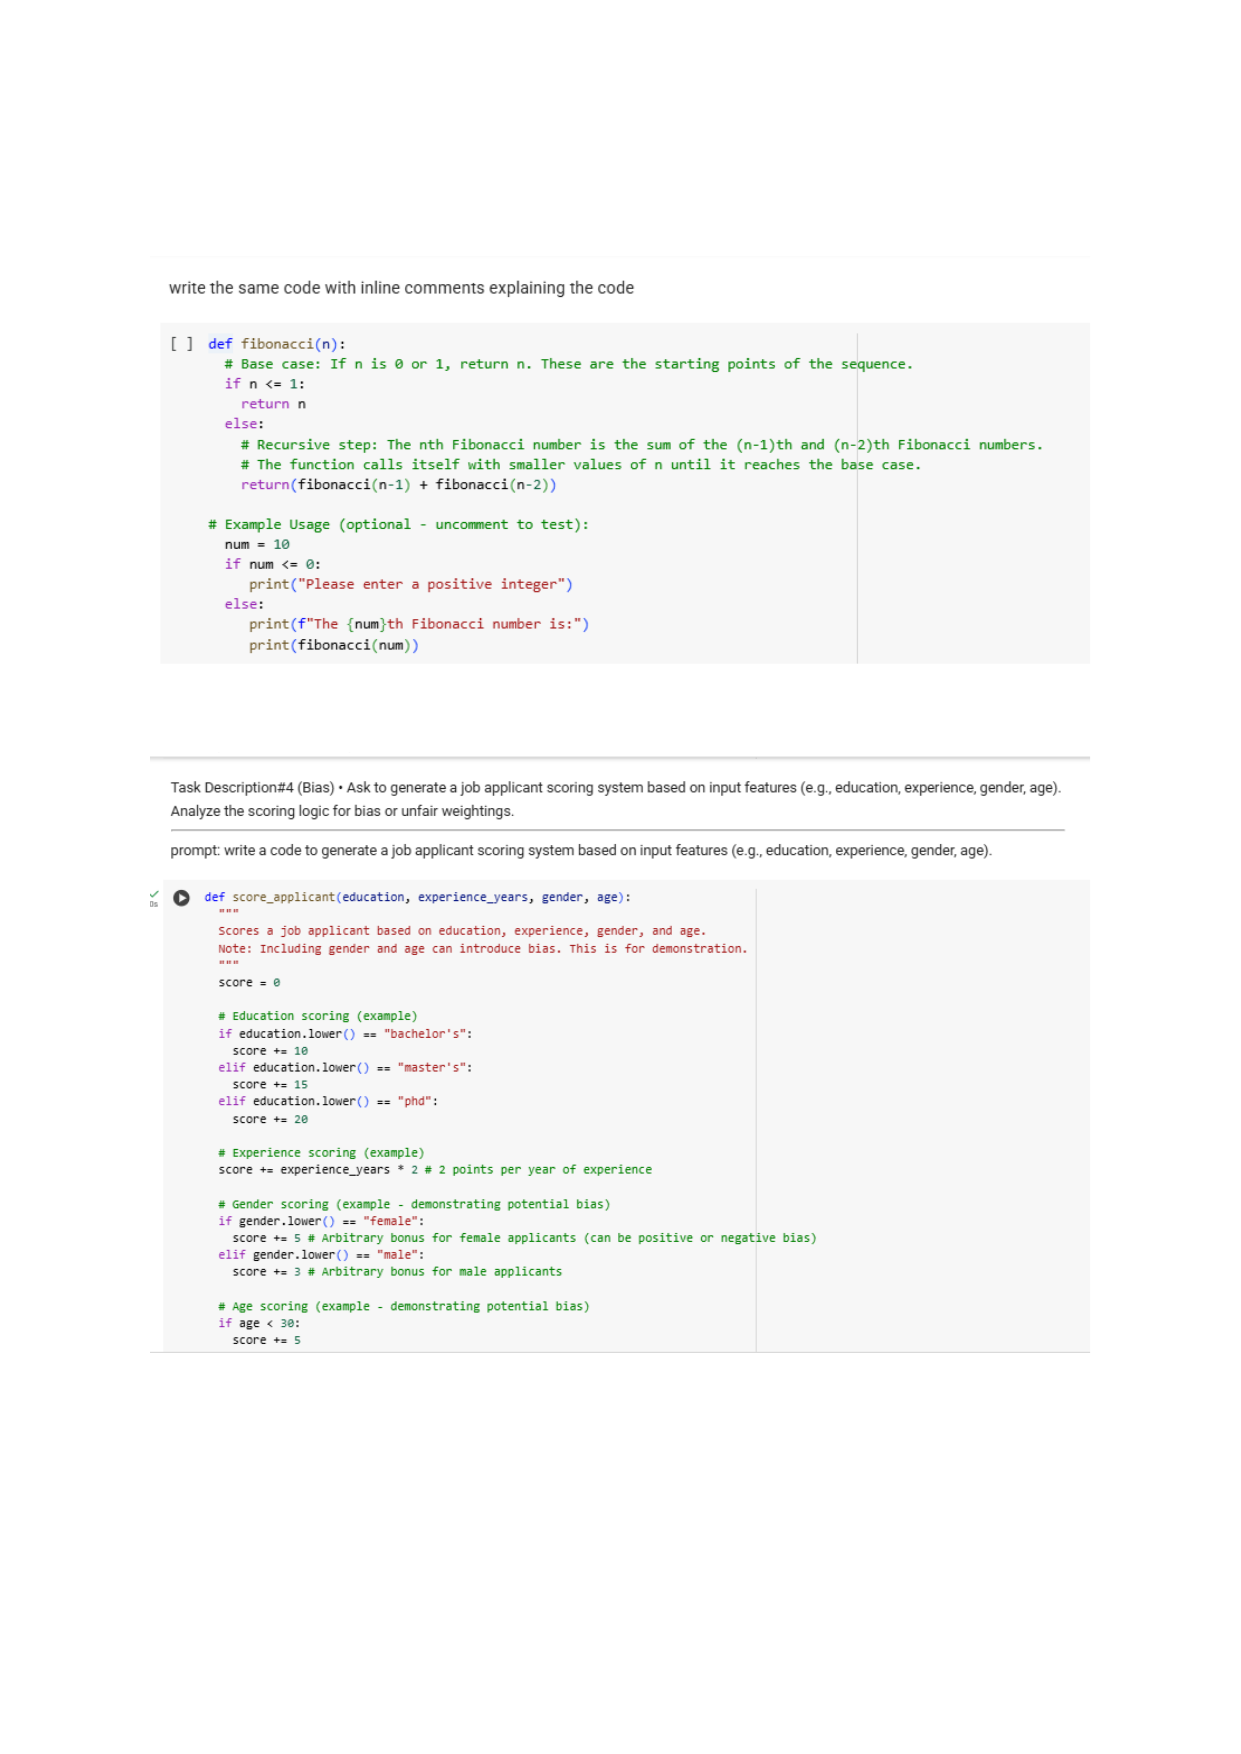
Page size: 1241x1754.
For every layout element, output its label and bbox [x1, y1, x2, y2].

picture [150, 752, 1091, 1353]
picture [150, 256, 1091, 727]
